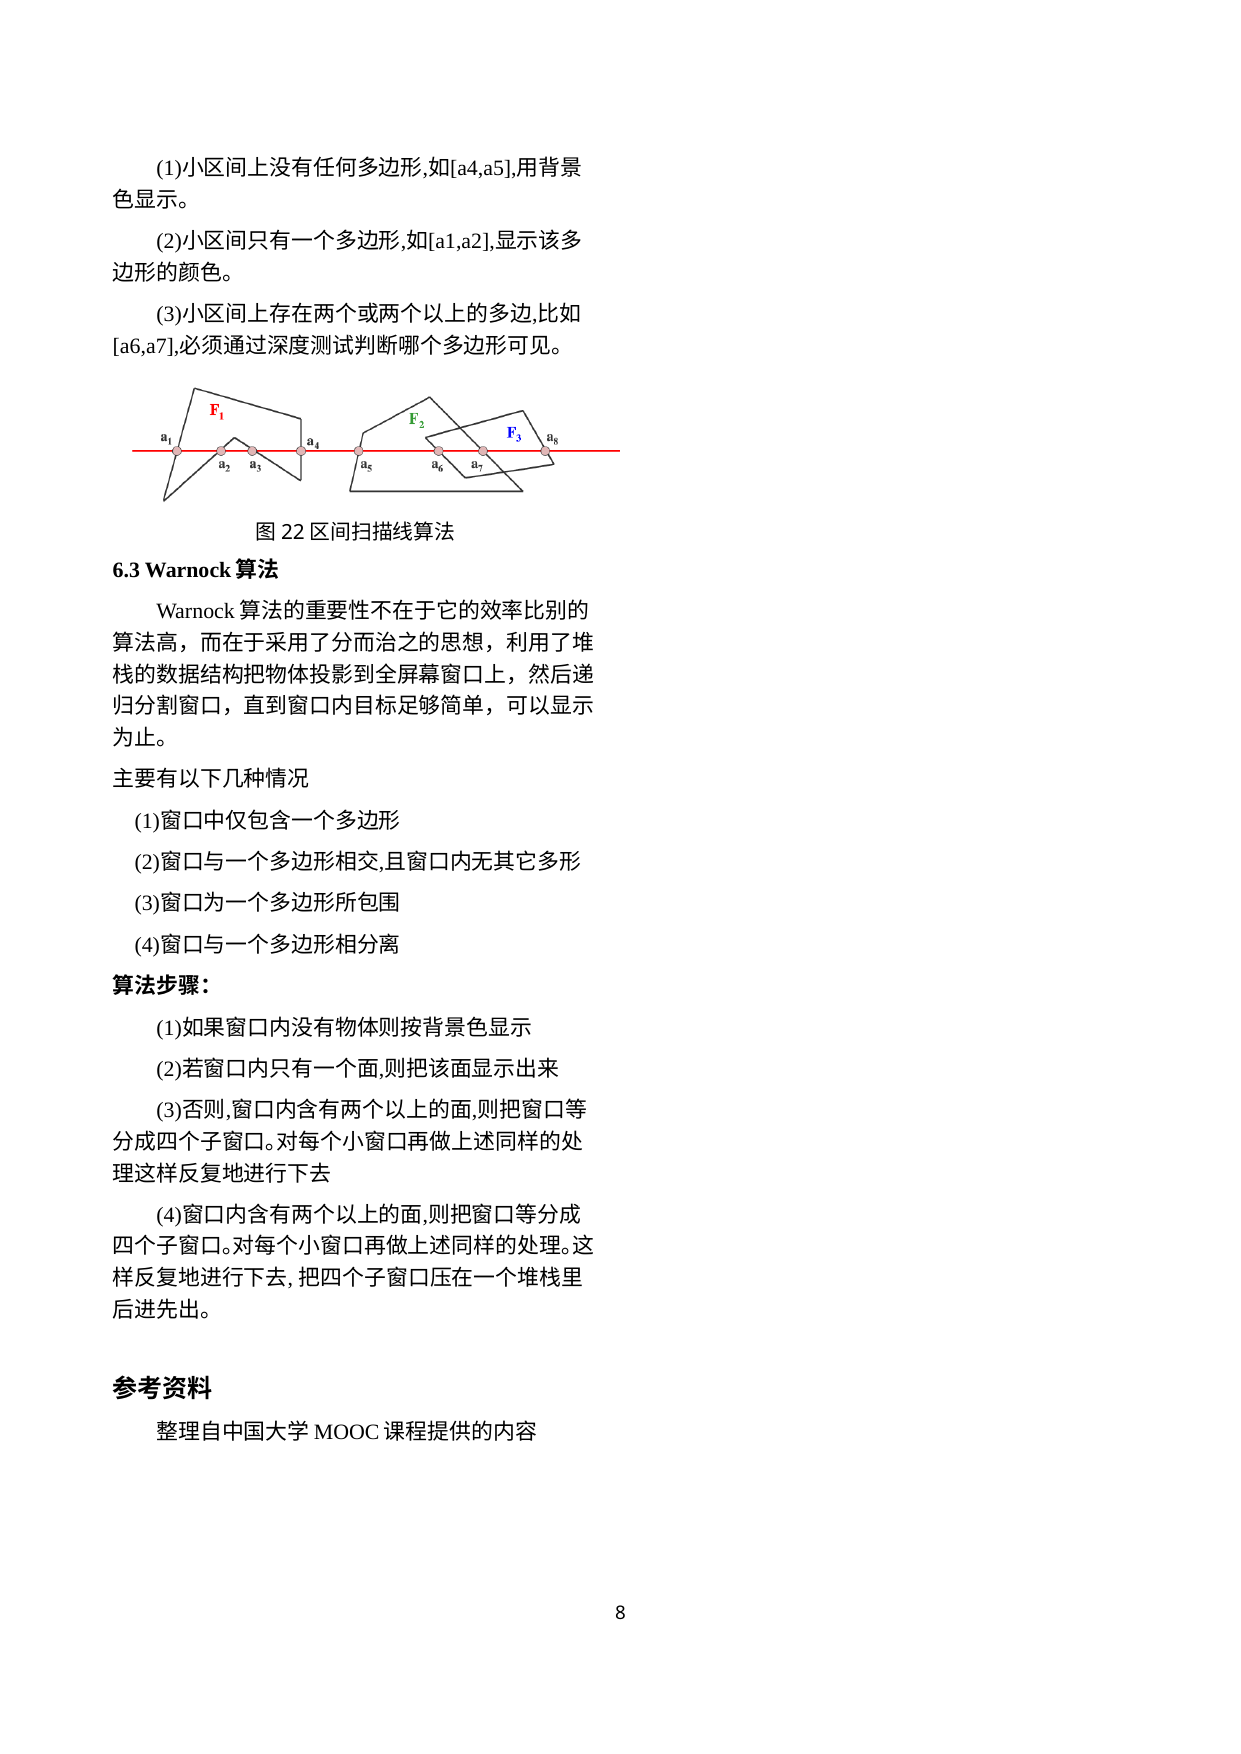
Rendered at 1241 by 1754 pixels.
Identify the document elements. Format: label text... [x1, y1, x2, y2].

text (4)窗口内含有两个以上的面,则把窗口等分成四个子窗口｡对每个小窗口再做上述同样的处理｡这样反复地进行下去, 把四个子窗口压在一个堆栈里后进先出。 [112, 1197, 598, 1323]
text 图 22 区间扫描线算法 [112, 516, 598, 546]
picture [112, 369, 620, 516]
text (2)窗口与一个多边形相交,且窗口内无其它多形 [134, 844, 598, 876]
text 6.3 Warnock算法 [112, 552, 598, 584]
text (3)小区间上存在两个或两个以上的多边,比如[a6,a7],必须通过深度测试判断哪个多边形可见。 [112, 296, 598, 359]
text (3)否则,窗口内含有两个以上的面,则把窗口等分成四个子窗口｡对每个小窗口再做上述同样的处理这样反复地进行下去 [112, 1092, 598, 1187]
text 整理自中国大学MOOC课程提供的内容 [112, 1414, 598, 1446]
text Warnock算法的重要性不在于它的效率比别的算法高，而在于采用了分而治之的思想，利用了堆栈的数据结构把物体投影到全屏幕窗口上，然后递归分割窗口，直到窗口内目标足够简单，可以显示为止。 [112, 593, 598, 752]
text (1)如果窗口内没有物体则按背景色显示 [112, 1009, 598, 1041]
text (1)小区间上没有任何多边形,如[a4,a5],用背景色显示。 [112, 150, 598, 213]
text (3)窗口为一个多边形所包围 [134, 885, 598, 917]
text (4)窗口与一个多边形相分离 [134, 927, 598, 958]
text (2)小区间只有一个多边形,如[a1,a2],显示该多边形的颜色。 [112, 223, 598, 286]
text 算法步骤： [112, 968, 598, 1000]
text 主要有以下几种情况 [112, 761, 598, 793]
text (2)若窗口内只有一个面,则把该面显示出来 [112, 1051, 598, 1082]
text 参考资料 [112, 1368, 598, 1404]
text (1)窗口中仅包含一个多边形 [134, 803, 598, 834]
